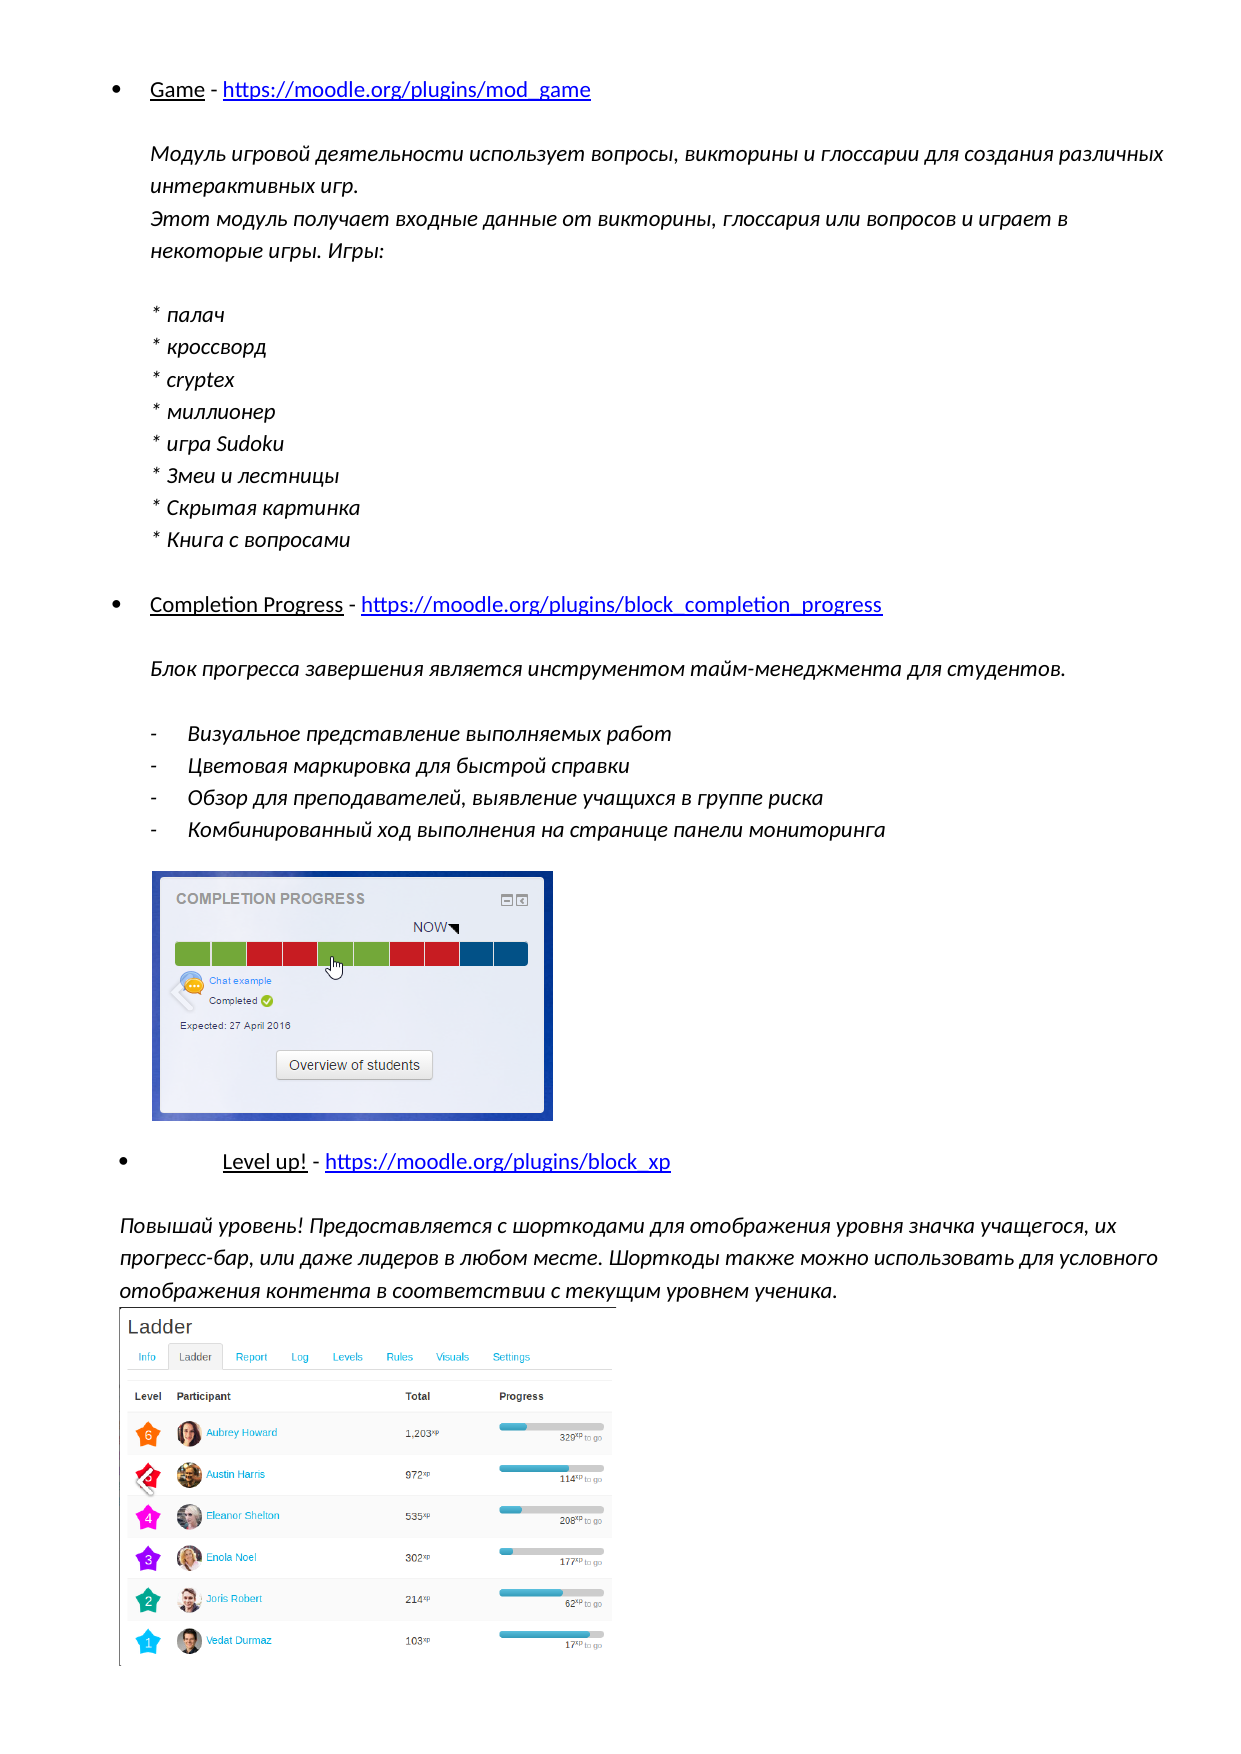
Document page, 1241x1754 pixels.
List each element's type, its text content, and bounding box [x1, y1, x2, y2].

list Блок прогресса завершения является инструментом тайм-менеджмента для студентов. [150, 654, 1165, 682]
list Game - https://moodle.org/plugins/mod_game [112, 75, 1165, 103]
list * кроссворд [150, 332, 1165, 361]
list Модуль игровой деятельности использует вопросы, викторины и глоссарии для создания различных интерактивных игр. [150, 139, 1165, 199]
list * Скрытая картинка [150, 493, 1165, 521]
list Этот модуль получает входные данные от викторины, глоссария или вопросов и играет в некоторые игры. Игры: [150, 204, 1165, 264]
list Completion Progress - https://moodle.org/plugins/block_completion_progress [112, 590, 1165, 618]
picture [150, 868, 555, 1122]
list Визуальное представление выполняемых работ [150, 719, 1165, 747]
list Повышай уровень! Предоставляется с шорткодами для отображения уровня значка учащегося, их прогресс-бар, или даже лидеров в любом месте. Шорткоды также можно использовать для условного отображения контента в соответствии с текущим уровнем ученика. [119, 1211, 1165, 1304]
list Level up! - https://moodle.org/plugins/block_xp [119, 1147, 1165, 1175]
list * миллионер [150, 397, 1165, 425]
list * Змеи и лестницы [150, 461, 1165, 489]
list Обзор для преподавателей, выявление учащихся в группе риска [150, 783, 1165, 811]
picture [119, 1307, 617, 1666]
list * игра Sudoku [150, 429, 1165, 457]
list Цветовая маркировка для быстрой справки [150, 751, 1165, 779]
list * палач [150, 300, 1165, 328]
list * Книга с вопросами [150, 526, 1165, 554]
list Комбинированный ход выполнения на странице панели мониторинга [150, 815, 1165, 843]
list * cryptex [150, 365, 1165, 393]
